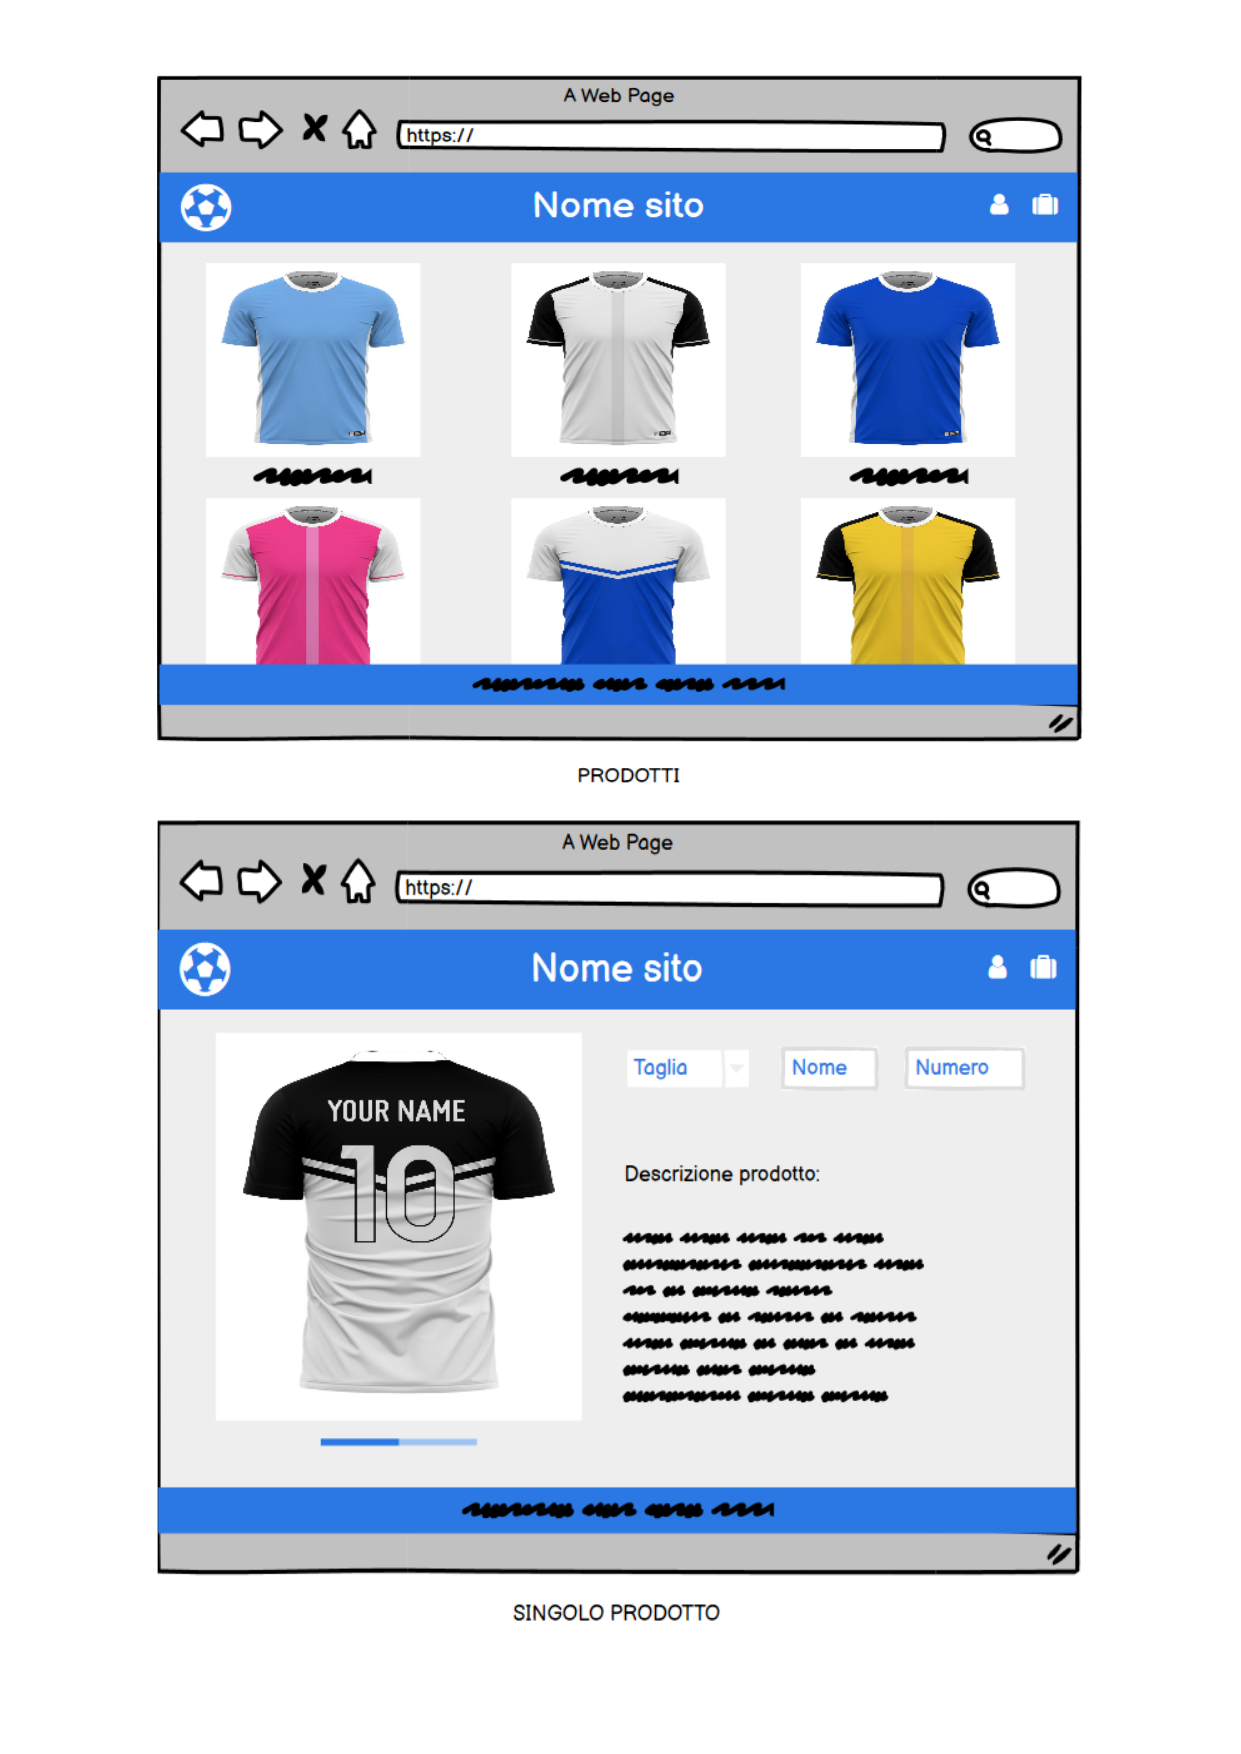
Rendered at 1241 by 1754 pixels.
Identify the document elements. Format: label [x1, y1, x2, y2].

picture [157, 818, 1083, 1646]
picture [157, 75, 1084, 800]
